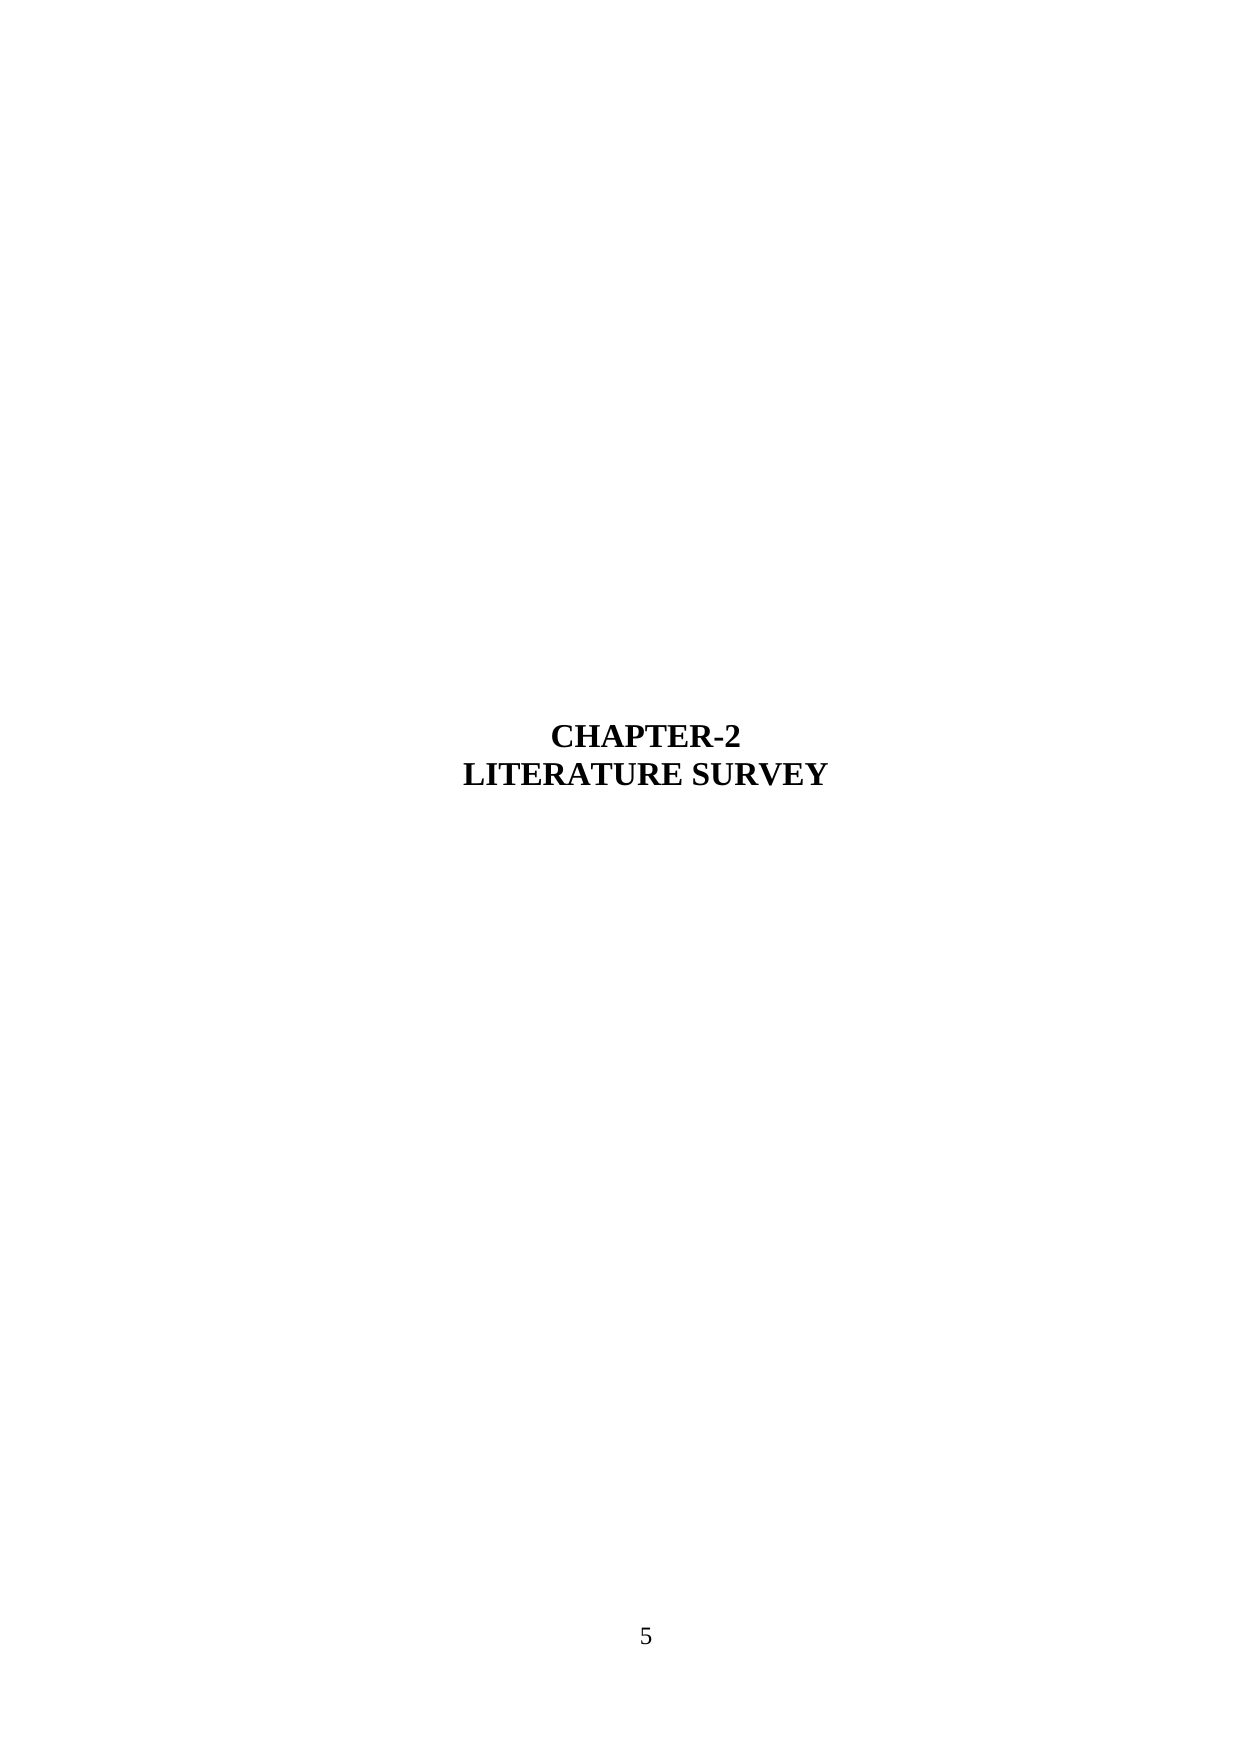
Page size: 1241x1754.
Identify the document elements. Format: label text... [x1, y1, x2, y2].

text LITERATURE SURVEY [195, 754, 1097, 793]
text CHAPTER-2 [195, 716, 1097, 754]
